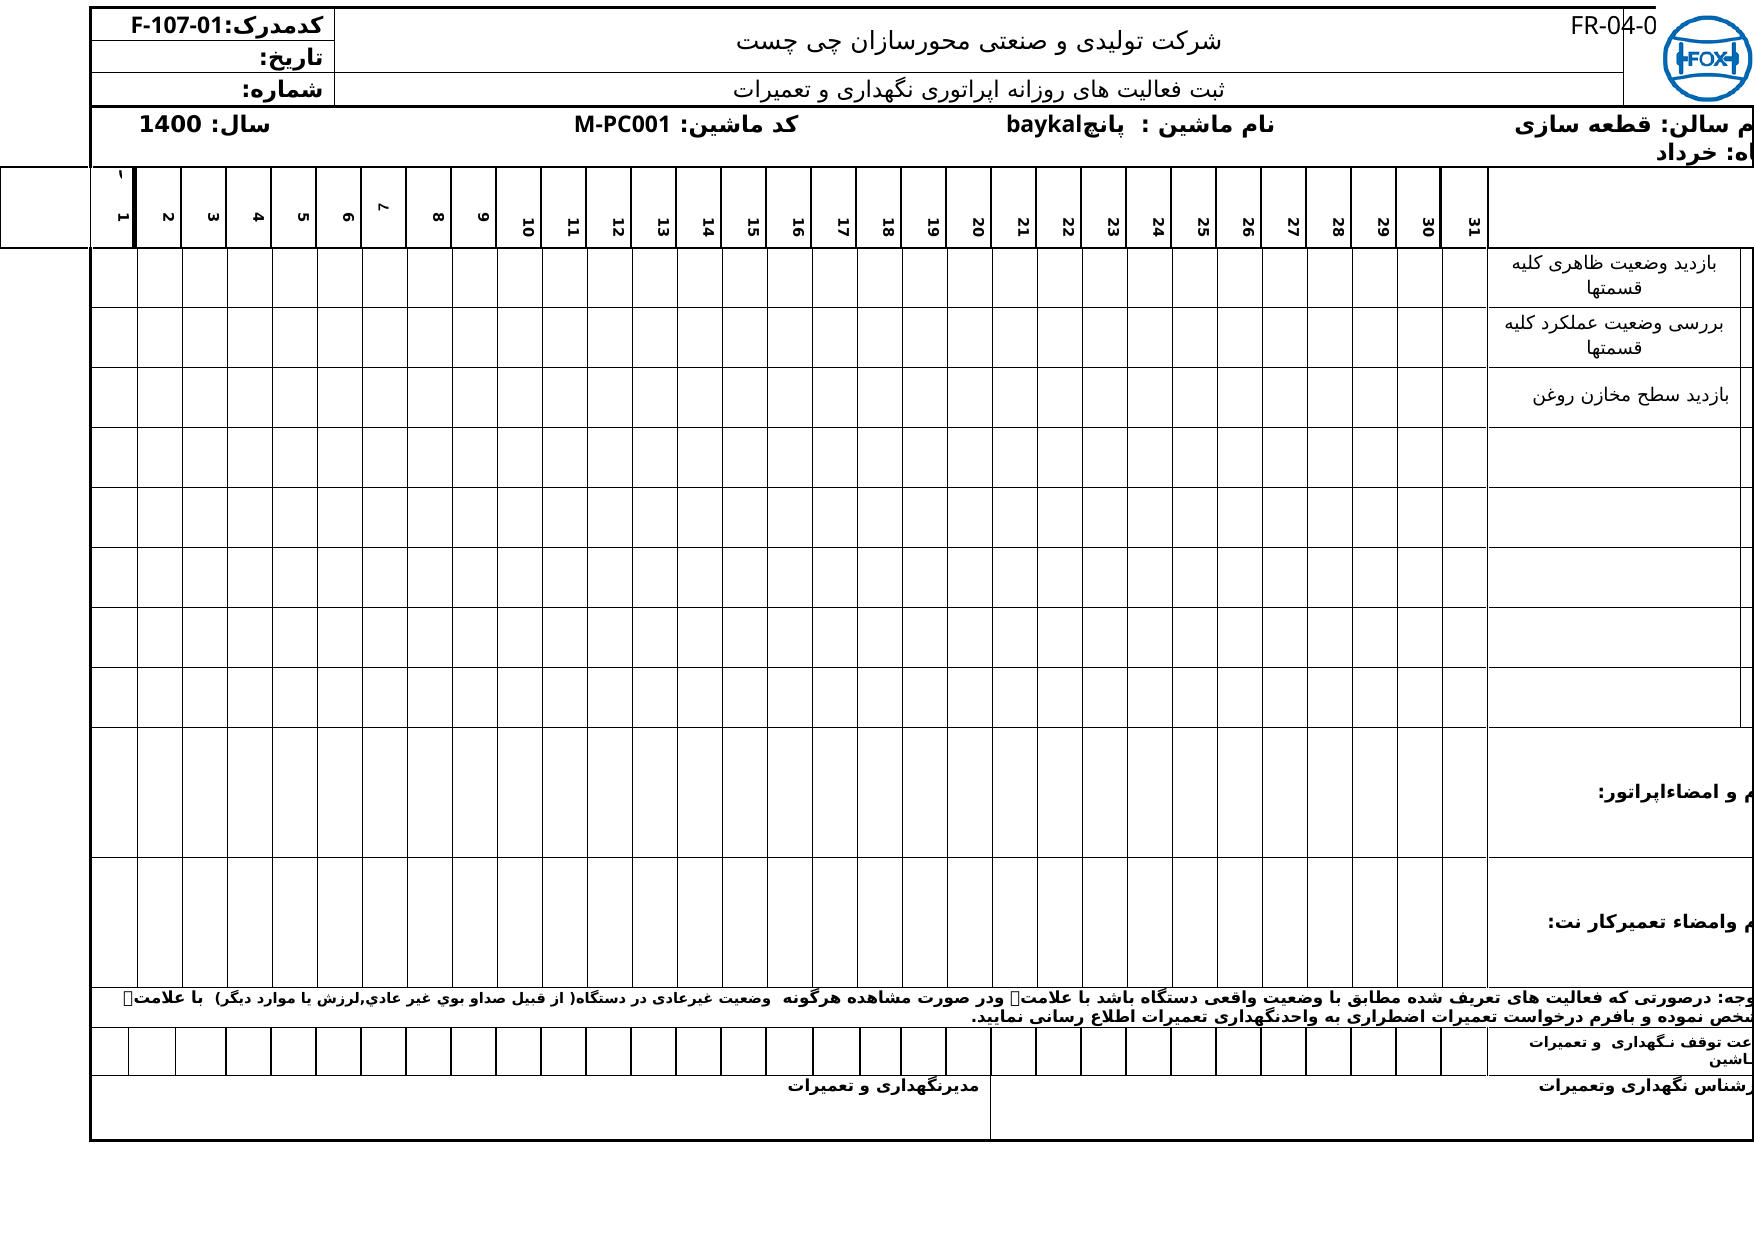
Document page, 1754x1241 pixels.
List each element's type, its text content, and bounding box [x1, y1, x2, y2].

table_cell [92, 608, 137, 667]
table_cell [858, 249, 902, 307]
table_cell [948, 488, 992, 547]
table_cell [1263, 308, 1307, 367]
table_cell [903, 668, 947, 727]
table_cell [858, 368, 902, 427]
table_cell [273, 428, 317, 487]
table_cell [948, 728, 992, 857]
table_cell [1353, 249, 1397, 307]
table_cell [1173, 548, 1217, 607]
table_cell [498, 308, 542, 367]
table_cell [498, 858, 542, 987]
table_cell [678, 728, 722, 857]
table_cell [1218, 249, 1262, 307]
table_cell [588, 668, 632, 727]
table_cell [768, 308, 812, 367]
table_cell [408, 608, 452, 667]
table_cell [1398, 728, 1442, 857]
table_cell [858, 858, 902, 987]
table_cell [723, 368, 767, 427]
table_cell [543, 668, 587, 727]
table_cell [228, 368, 272, 427]
table_cell [1352, 1028, 1395, 1074]
table_cell [1308, 368, 1352, 427]
table_cell [993, 858, 1037, 987]
table_cell [1353, 608, 1397, 667]
table_cell [363, 858, 407, 987]
table_cell شماره: [92, 73, 334, 105]
table_cell [1083, 668, 1127, 727]
table_cell [1128, 488, 1172, 547]
table_cell [1443, 427, 1487, 487]
table_cell [453, 488, 497, 547]
table_cell [1398, 368, 1442, 427]
table_cell 9 [452, 168, 495, 247]
picture [1655, 6, 1754, 105]
table_cell [1442, 1027, 1487, 1074]
table_cell 4 [227, 168, 270, 247]
table_cell [993, 488, 1037, 547]
table_cell [768, 488, 812, 547]
table_cell [183, 428, 227, 487]
table_cell [138, 428, 182, 487]
table_cell [228, 728, 272, 857]
table_cell [1443, 487, 1487, 547]
table_cell [1173, 488, 1217, 547]
table_cell 6 [317, 168, 360, 247]
table_cell [183, 548, 227, 607]
table_cell [768, 668, 812, 727]
table_cell [903, 548, 947, 607]
table_cell [677, 1028, 720, 1074]
table_cell 27 [1262, 168, 1305, 247]
table_cell [813, 858, 857, 987]
table_cell [183, 728, 227, 857]
table_cell [1443, 857, 1487, 987]
table_cell [1083, 488, 1127, 547]
table_cell [1218, 728, 1262, 857]
table_cell 29 [1352, 168, 1395, 247]
table_cell [1038, 728, 1082, 857]
table_cell [723, 858, 767, 987]
table_cell [588, 728, 632, 857]
table_cell 26 [1217, 168, 1260, 247]
table_cell [1308, 488, 1352, 547]
table_cell [1128, 668, 1172, 727]
table_cell [858, 668, 902, 727]
table_cell [1128, 548, 1172, 607]
table_cell [588, 308, 632, 367]
table_cell [228, 548, 272, 607]
table_cell [1083, 368, 1127, 427]
table_cell [678, 608, 722, 667]
table_cell [273, 858, 317, 987]
table_cell [723, 428, 767, 487]
table_cell [1128, 249, 1172, 307]
table_cell [498, 249, 542, 307]
table_cell [1083, 608, 1127, 667]
table_cell [138, 548, 182, 607]
table_cell [1398, 308, 1442, 367]
table_cell [498, 668, 542, 727]
table_cell تاریخ: [92, 41, 334, 72]
table_cell [1263, 428, 1307, 487]
table_cell [768, 368, 812, 427]
table_cell [723, 548, 767, 607]
table_cell [588, 249, 632, 307]
table_cell [1263, 488, 1307, 547]
table_cell [633, 249, 677, 307]
table_cell [183, 249, 227, 307]
table_cell [768, 428, 812, 487]
table_cell 1 [91, 166, 132, 247]
table_cell [543, 308, 587, 367]
table_cell [363, 608, 407, 667]
table_cell [633, 728, 677, 857]
table_cell [948, 368, 992, 427]
table_cell [92, 1028, 128, 1074]
table_cell [1398, 249, 1442, 307]
table_cell [1038, 548, 1082, 607]
table_cell [453, 858, 497, 987]
table_cell [362, 1028, 405, 1074]
table_cell [1173, 249, 1217, 307]
table_cell 25 [1172, 168, 1215, 247]
table_cell [993, 428, 1037, 487]
table_cell [1353, 488, 1397, 547]
table_cell [1128, 428, 1172, 487]
table_cell [1173, 728, 1217, 857]
table_cell [768, 608, 812, 667]
table_cell [273, 308, 317, 367]
table_cell بازدید سطح مخازن روغن [1488, 367, 1740, 427]
table_cell [633, 858, 677, 987]
table_cell [498, 728, 542, 857]
table_cell [858, 728, 902, 857]
table_cell [272, 1028, 315, 1074]
table_cell [633, 428, 677, 487]
table_cell [318, 308, 362, 367]
table_cell [138, 668, 182, 727]
table_cell [453, 548, 497, 607]
table_cell [1443, 367, 1487, 427]
table_cell [138, 858, 182, 987]
table_cell 15 [722, 168, 765, 247]
table_cell [92, 858, 137, 987]
table_header [1624, 9, 1655, 105]
table_cell [453, 608, 497, 667]
table_cell [1397, 1028, 1440, 1074]
table_cell [1128, 608, 1172, 667]
table_cell [903, 858, 947, 987]
table_cell [1353, 548, 1397, 607]
table_cell مدیرنگهداری و تعمیرات [92, 1076, 990, 1139]
table_cell [363, 308, 407, 367]
table_header شرکت تولیدی و صنعتی محورسازان چی چست [335, 9, 1623, 72]
table_cell [318, 608, 362, 667]
table_cell [813, 249, 857, 307]
table_cell [858, 608, 902, 667]
table_cell [948, 308, 992, 367]
table_cell [228, 858, 272, 987]
table_cell [948, 858, 992, 987]
table_cell [1353, 368, 1397, 427]
table_cell [363, 488, 407, 547]
table_cell [228, 428, 272, 487]
table_cell [1443, 667, 1487, 727]
table_cell [903, 488, 947, 547]
table_cell [408, 858, 452, 987]
table_cell بازدید وضعیت ظاهری کلیه قسمتها [1488, 249, 1740, 307]
table_cell [723, 608, 767, 667]
table_cell [1353, 668, 1397, 727]
table_cell [678, 368, 722, 427]
table_cell [993, 668, 1037, 727]
table_cell 14 [677, 168, 720, 247]
table_cell [1443, 547, 1487, 607]
table_cell [453, 668, 497, 727]
table_cell [948, 608, 992, 667]
table_cell [543, 368, 587, 427]
table_cell [813, 488, 857, 547]
table_cell [183, 668, 227, 727]
table_cell [273, 249, 317, 307]
table_cell [453, 368, 497, 427]
table_cell [138, 249, 182, 307]
table_cell [1083, 249, 1127, 307]
table_cell [1172, 1028, 1215, 1074]
table_cell [813, 308, 857, 367]
table_cell [408, 308, 452, 367]
table_cell [1398, 608, 1442, 667]
table_cell [1038, 368, 1082, 427]
table_cell [183, 308, 227, 367]
table_cell [993, 308, 1037, 367]
table_cell [92, 668, 137, 727]
table_cell [317, 1028, 360, 1074]
table_cell [768, 728, 812, 857]
table_cell [1398, 668, 1442, 727]
table_cell 20 [947, 168, 990, 247]
table_cell [814, 1028, 859, 1074]
table_cell [588, 368, 632, 427]
table_cell [1173, 608, 1217, 667]
table_cell [453, 428, 497, 487]
table_cell [633, 368, 677, 427]
table_cell [1082, 1028, 1125, 1074]
table_cell [1128, 858, 1172, 987]
table_cell [1218, 488, 1262, 547]
table_cell [947, 1028, 990, 1074]
table_cell [813, 608, 857, 667]
table_cell [1218, 428, 1262, 487]
table_cell [588, 488, 632, 547]
table_cell [273, 368, 317, 427]
table_cell [587, 1028, 630, 1074]
table_cell [543, 728, 587, 857]
table_cell [183, 858, 227, 987]
table_cell [273, 668, 317, 727]
table_cell [1398, 548, 1442, 607]
table_cell [1083, 728, 1127, 857]
table_cell [993, 728, 1037, 857]
table_cell [408, 368, 452, 427]
table_cell [903, 428, 947, 487]
table_cell [1308, 548, 1352, 607]
table_cell [1262, 1028, 1305, 1074]
table_cell [498, 488, 542, 547]
table_cell [948, 548, 992, 607]
table_cell [1263, 728, 1307, 857]
table_cell [1127, 1028, 1170, 1074]
table_cell [1398, 488, 1442, 547]
table_cell [138, 368, 182, 427]
table_cell [183, 488, 227, 547]
table_cell [588, 548, 632, 607]
table_cell [408, 488, 452, 547]
table_cell [1128, 728, 1172, 857]
table_cell [1038, 668, 1082, 727]
table_cell [1038, 488, 1082, 547]
table_cell [1263, 668, 1307, 727]
table_cell [722, 1028, 765, 1074]
table_cell [903, 249, 947, 307]
table_cell [813, 368, 857, 427]
table_cell [1173, 428, 1217, 487]
table_cell 23 [1082, 168, 1125, 247]
table_cell [1488, 667, 1740, 727]
table_cell [723, 249, 767, 307]
table_cell 19 [902, 168, 945, 247]
table_cell [318, 428, 362, 487]
table_cell [858, 488, 902, 547]
table_cell [1308, 249, 1352, 307]
table_cell 2 [137, 168, 180, 247]
table_cell [228, 308, 272, 367]
table_cell [408, 668, 452, 727]
table_cell [1308, 608, 1352, 667]
table_cell [723, 728, 767, 857]
table_cell [1308, 728, 1352, 857]
table_cell [948, 428, 992, 487]
table_cell [993, 608, 1037, 667]
table_cell [633, 548, 677, 607]
table_cell [363, 428, 407, 487]
table_cell *توجه: درصورتی که فعالیت های تعریف شده مطابق با وضعیت واقعی دستگاه باشد با علامت ودر صورت مشاهده هرگونه وضعیت غیرعادی در دستگاه( از قبيل صداو بوي غير عادي,لرزش يا موارد ديگر) با علامت مشخص نموده و بافرم درخواست تعمیرات اضطراری به واحدنگهداری تعمیرات اطلاع رسانی نمایید. [92, 987, 1752, 1027]
table_cell [498, 548, 542, 607]
table_cell [452, 1028, 495, 1074]
table_cell 30 [1397, 168, 1439, 247]
table_cell [588, 858, 632, 987]
table_cell [678, 249, 722, 307]
table_cell [1128, 308, 1172, 367]
table_cell [948, 249, 992, 307]
table_cell نام سالن: قطعه سازی نام ماشین : پانچbaykal کد ماشین: M-PC001 سال: 1400 ماه: خرداد [92, 108, 1752, 166]
table_cell نام و امضاءاپراتور: [1488, 727, 1752, 857]
table_cell [318, 249, 362, 307]
table_cell [228, 488, 272, 547]
table_cell [948, 668, 992, 727]
table_cell [1308, 308, 1352, 367]
table_cell [1218, 368, 1262, 427]
table_cell [813, 728, 857, 857]
table_cell [1443, 607, 1487, 667]
table_cell [228, 668, 272, 727]
table_cell [993, 249, 1037, 307]
table_cell [1083, 548, 1127, 607]
table_cell [407, 1028, 450, 1074]
table_cell [363, 249, 407, 307]
table_cell [273, 488, 317, 547]
table_cell ساعت توقف نـگهداری و تعمیرات مـــاشین [1488, 1027, 1752, 1074]
table_cell [1353, 858, 1397, 987]
table_cell [138, 728, 182, 857]
table_cell 5 [272, 168, 315, 247]
table_cell [633, 668, 677, 727]
table_cell [1488, 487, 1740, 547]
table_cell [767, 1028, 812, 1074]
table_cell [633, 488, 677, 547]
table_cell [768, 548, 812, 607]
table_cell [1443, 247, 1487, 307]
table_cell [1263, 249, 1307, 307]
table_cell [318, 548, 362, 607]
table_cell [633, 308, 677, 367]
table_cell [543, 548, 587, 607]
table_cell [543, 858, 587, 987]
table_cell [1217, 1028, 1260, 1074]
table_cell [92, 428, 137, 487]
table_cell [1398, 858, 1442, 987]
table_cell [543, 608, 587, 667]
table_cell 24 [1127, 168, 1170, 247]
table_cell [992, 1028, 1035, 1074]
table_cell [678, 488, 722, 547]
table_cell [318, 368, 362, 427]
table_cell [1218, 858, 1262, 987]
table_cell 7 [362, 168, 405, 247]
table_cell [363, 668, 407, 727]
table_cell [678, 428, 722, 487]
table_cell [903, 728, 947, 857]
table_cell 10 [497, 168, 540, 247]
table_cell [1173, 858, 1217, 987]
table_cell 13 [632, 168, 675, 247]
table_cell 8 [407, 168, 450, 247]
table_cell [1218, 608, 1262, 667]
table_cell [92, 247, 137, 307]
table_cell [588, 428, 632, 487]
table_cell [497, 1028, 540, 1074]
table_cell [138, 608, 182, 667]
table_cell [768, 858, 812, 987]
table_cell [1083, 308, 1127, 367]
table_cell [858, 548, 902, 607]
table_cell [183, 368, 227, 427]
table_cell [1038, 249, 1082, 307]
table_cell [1038, 858, 1082, 987]
table_cell [723, 488, 767, 547]
table_cell [1308, 858, 1352, 987]
table_cell 18 [857, 168, 900, 247]
table_cell [678, 308, 722, 367]
table_cell [498, 428, 542, 487]
table_cell ثبت فعالیت های روزانه اپراتوری نگهداری و تعمیرات [335, 73, 1623, 105]
table_cell [1353, 728, 1397, 857]
table_cell [1218, 548, 1262, 607]
table_cell [813, 668, 857, 727]
table_cell [363, 548, 407, 607]
table_cell [273, 608, 317, 667]
table_cell [1263, 608, 1307, 667]
table_header کدمدرک:F-107-01 [92, 9, 334, 40]
table_cell [498, 368, 542, 427]
table_cell 31 [1442, 168, 1487, 247]
table_cell [453, 308, 497, 367]
table_cell [1037, 1028, 1080, 1074]
table_cell [723, 668, 767, 727]
table_cell [273, 728, 317, 857]
table_cell [1488, 547, 1740, 607]
table_cell [363, 728, 407, 857]
table_cell [813, 428, 857, 487]
table_cell [1263, 368, 1307, 427]
table_cell [1038, 608, 1082, 667]
table_cell [1173, 368, 1217, 427]
table_cell [542, 1028, 585, 1074]
table_cell [1173, 308, 1217, 367]
table_cell [633, 608, 677, 667]
table_cell [903, 308, 947, 367]
table_cell [858, 428, 902, 487]
table_cell [543, 488, 587, 547]
table_cell [1307, 1028, 1350, 1074]
table_cell [1488, 427, 1740, 487]
table_cell [1083, 858, 1127, 987]
table_cell [228, 249, 272, 307]
table_cell [723, 308, 767, 367]
table_cell [183, 608, 227, 667]
table_cell [1038, 428, 1082, 487]
table_cell [318, 728, 362, 857]
table_cell [318, 488, 362, 547]
table_cell [129, 1028, 175, 1074]
table_cell 22 [1037, 168, 1080, 247]
table_cell [543, 428, 587, 487]
table_cell [1218, 668, 1262, 727]
table_cell [92, 728, 137, 857]
table_cell [92, 308, 137, 367]
table_cell [408, 728, 452, 857]
table_cell 28 [1307, 168, 1350, 247]
table_cell 11 [542, 168, 585, 247]
table_cell [1128, 368, 1172, 427]
table_cell [1308, 428, 1352, 487]
table_cell بررسی وضعیت عملکرد کلیه قسمتها [1488, 307, 1740, 367]
table_cell [1353, 308, 1397, 367]
table_cell [1488, 607, 1740, 667]
table_cell [453, 249, 497, 307]
table_cell [1353, 428, 1397, 487]
table_cell [498, 608, 542, 667]
table_cell 12 [587, 168, 630, 247]
table_cell [678, 668, 722, 727]
table_cell 3 [182, 168, 225, 247]
table_cell [678, 858, 722, 987]
table_cell [768, 249, 812, 307]
table_cell [813, 548, 857, 607]
table_cell [92, 548, 137, 607]
table_cell [1443, 307, 1487, 367]
table_cell [227, 1028, 270, 1074]
table_cell 17 [812, 168, 855, 247]
table_cell [318, 668, 362, 727]
table_cell [273, 548, 317, 607]
table_cell [138, 488, 182, 547]
table_cell [453, 728, 497, 857]
table_cell [993, 548, 1037, 607]
table_cell نام وامضاء تعمیرکار نت: [1488, 857, 1752, 987]
table_cell [543, 249, 587, 307]
table_cell [176, 1028, 225, 1074]
table_cell [1038, 308, 1082, 367]
table_cell [1443, 727, 1487, 857]
table_cell [1083, 428, 1127, 487]
table_cell [408, 548, 452, 607]
table_cell [228, 608, 272, 667]
table_cell [903, 608, 947, 667]
table_cell [1308, 668, 1352, 727]
table_cell [861, 1028, 900, 1074]
table_cell [318, 858, 362, 987]
table_cell [993, 368, 1037, 427]
table_cell 16 [767, 168, 810, 247]
table_cell کارشناس نگهداری وتعمیرات [991, 1075, 1752, 1139]
table_cell [1218, 308, 1262, 367]
table_cell [678, 548, 722, 607]
table_cell [92, 488, 137, 547]
table_cell [1263, 548, 1307, 607]
table_cell [588, 608, 632, 667]
table_cell [632, 1028, 675, 1074]
table_cell [138, 308, 182, 367]
table_cell [858, 308, 902, 367]
table_cell [903, 368, 947, 427]
table_cell [902, 1028, 945, 1074]
table_cell [1398, 428, 1442, 487]
table_cell [92, 368, 137, 427]
table_cell [1263, 858, 1307, 987]
table_cell [363, 368, 407, 427]
table_cell [408, 249, 452, 307]
table_cell 21 [992, 168, 1035, 247]
table_cell [408, 428, 452, 487]
table_cell [1173, 668, 1217, 727]
